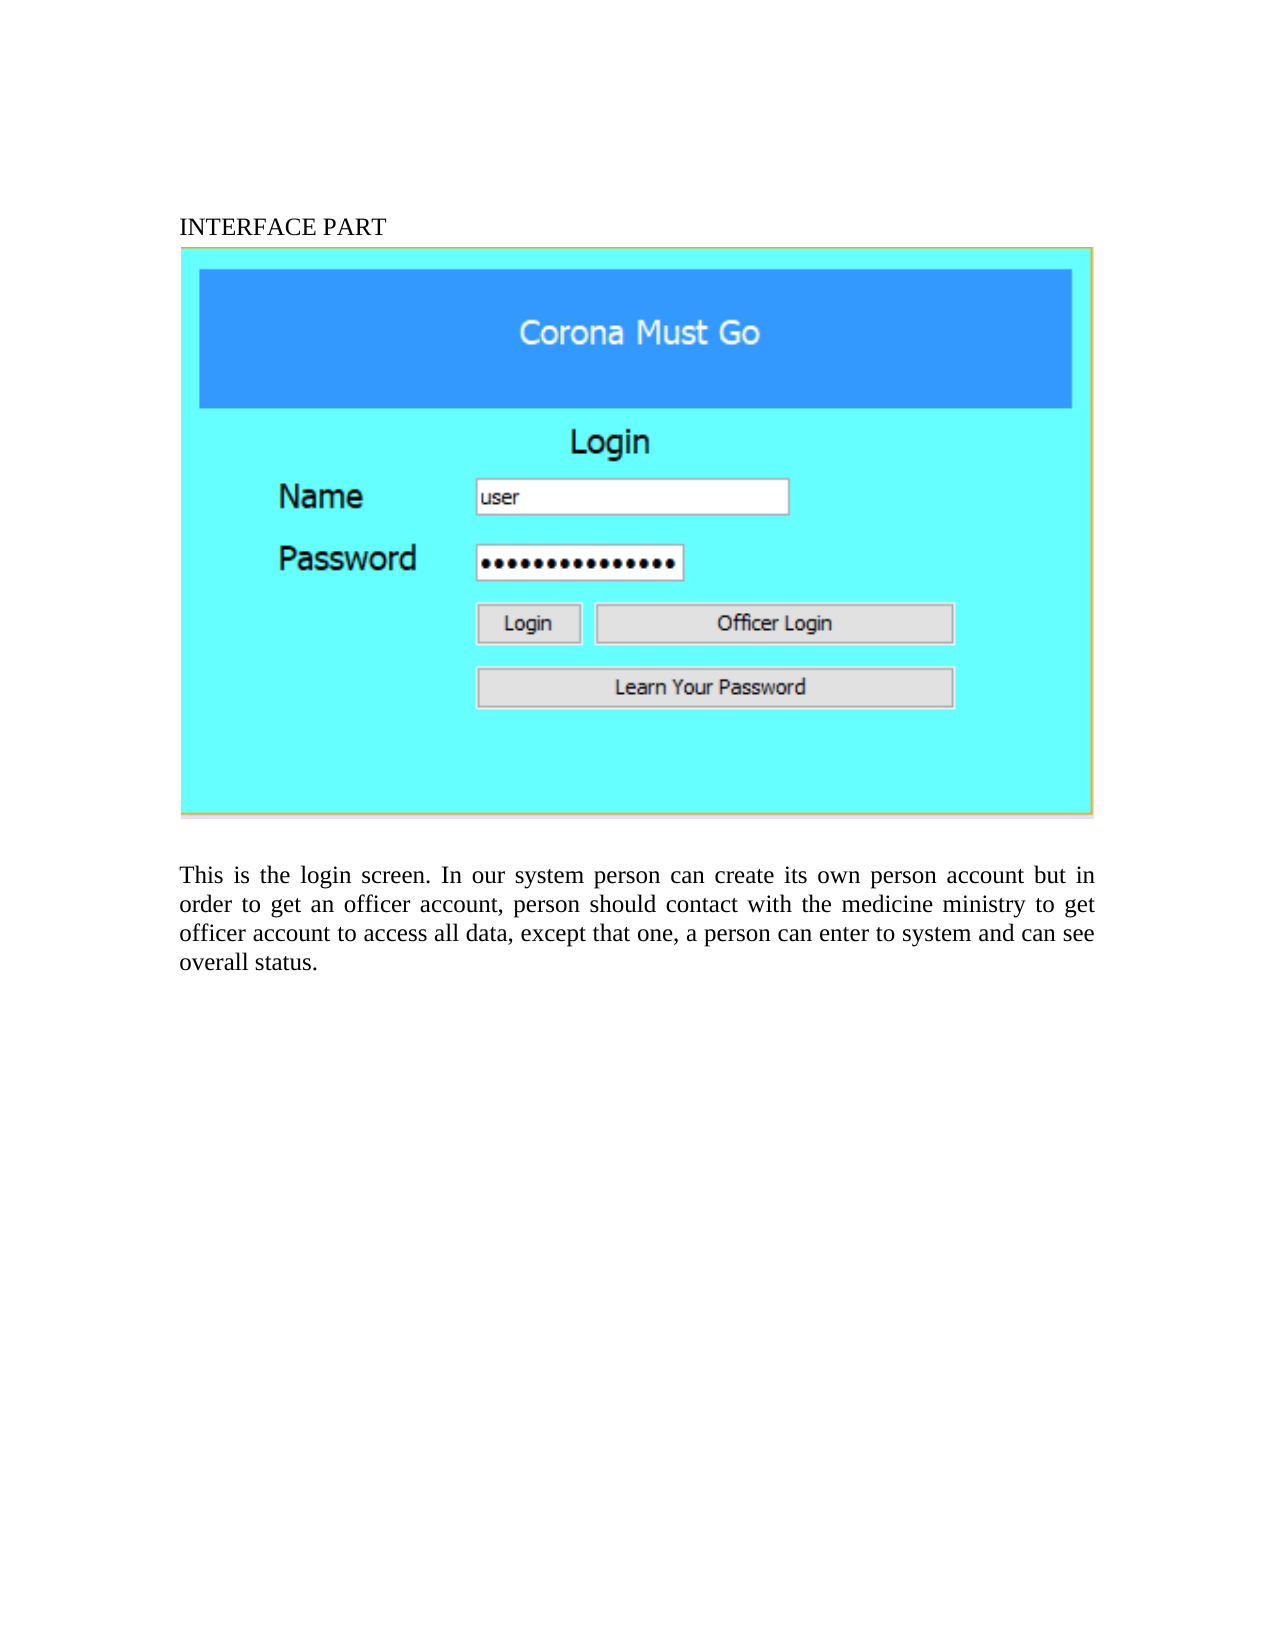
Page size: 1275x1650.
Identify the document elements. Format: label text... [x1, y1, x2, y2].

text INTERFACE PART [179, 212, 1096, 241]
text This is the login screen. In our system person can create its own person account but in order to get an officer account, person should contact with the medicine ministry to get officer account to access all data, except that one, a person can enter to system and can see overall status. [179, 861, 1096, 976]
picture [181, 247, 1094, 819]
